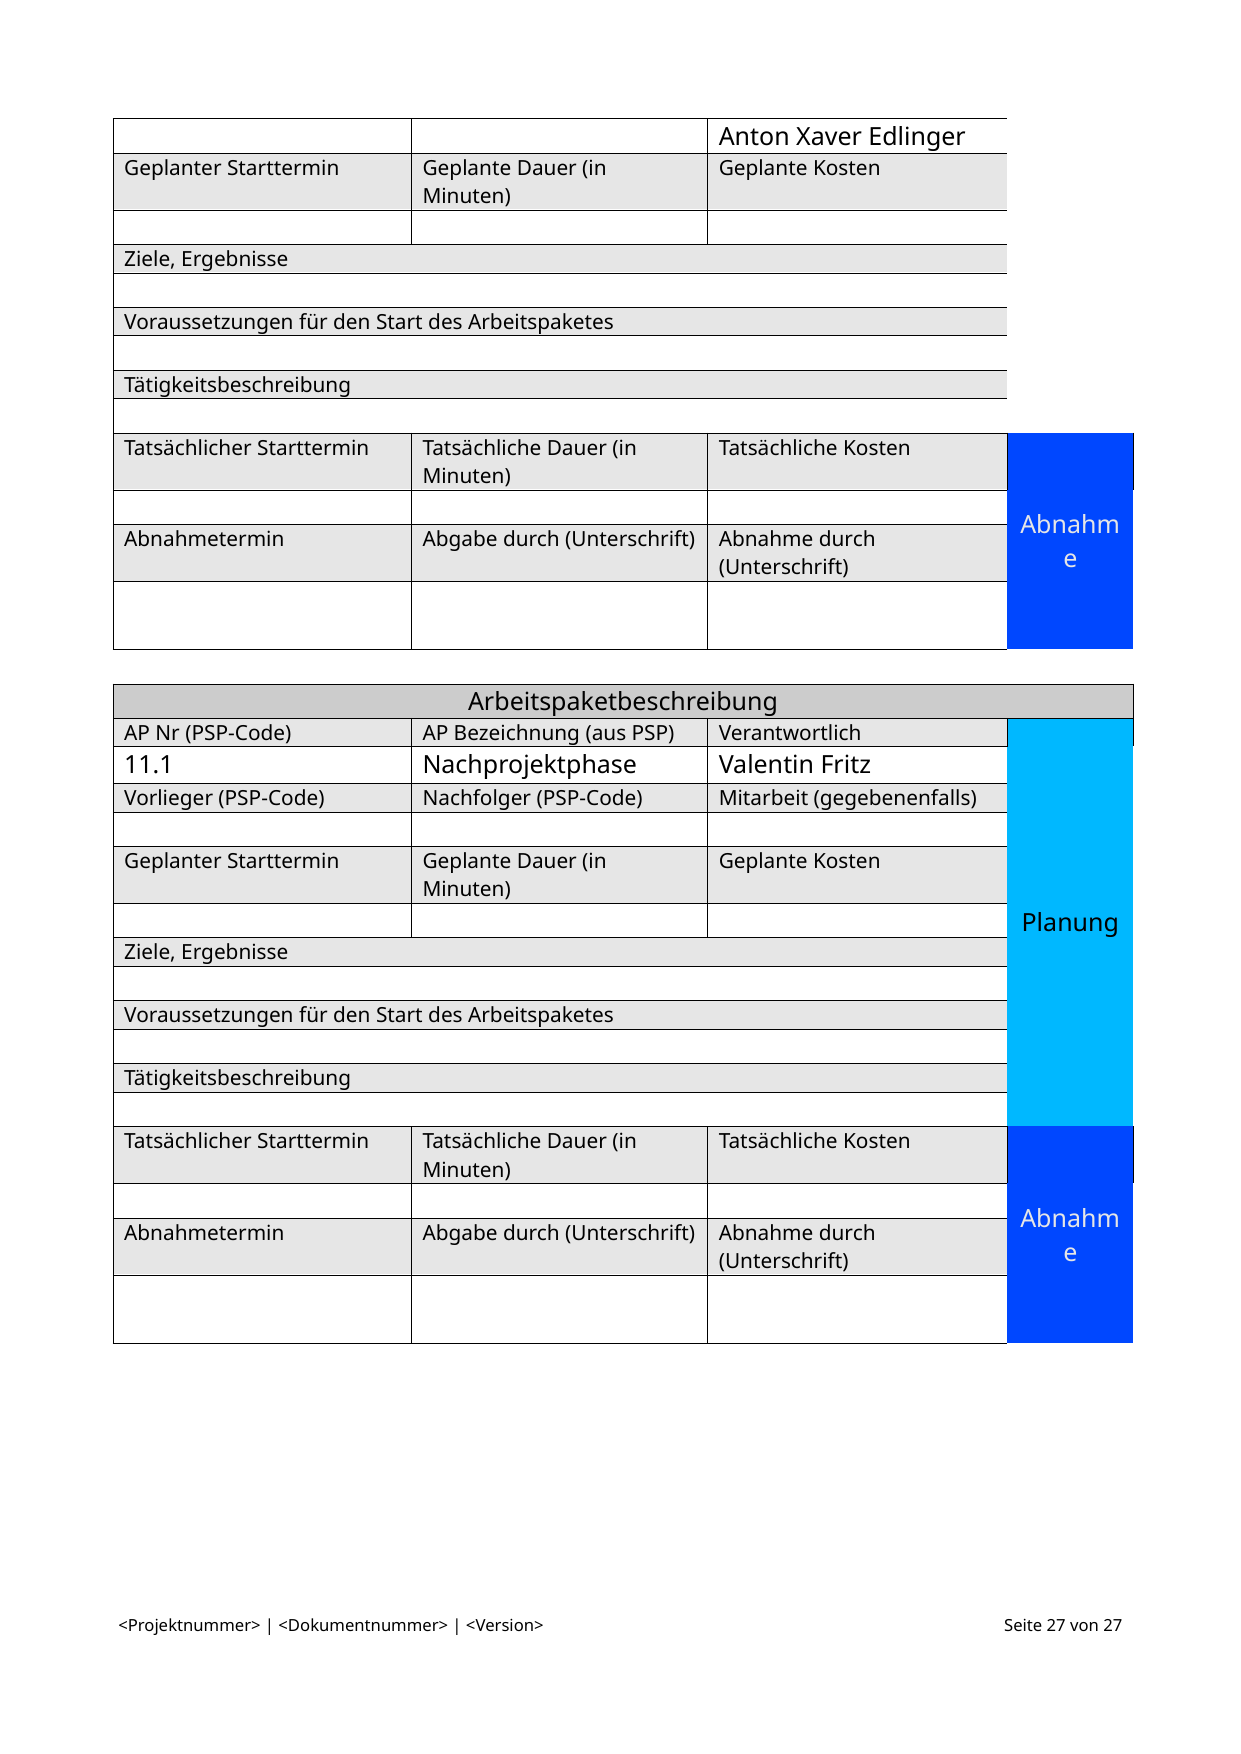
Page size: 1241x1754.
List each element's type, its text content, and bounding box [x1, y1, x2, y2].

table_cell Voraussetzungen für den Start des Arbeitspaketes [114, 1001, 1007, 1029]
table_cell [708, 211, 1007, 244]
table_cell Tatsächliche Dauer (in Minuten) [412, 1127, 707, 1183]
table_cell [708, 904, 1007, 937]
table_cell [412, 119, 707, 152]
table_cell [114, 582, 411, 649]
table_cell [114, 274, 1007, 307]
table_cell [412, 1276, 707, 1343]
table_cell [114, 967, 1007, 1000]
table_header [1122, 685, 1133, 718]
table_cell Tatsächlicher Starttermin [114, 434, 411, 489]
table_cell Mitarbeit (gegebenenfalls) [708, 784, 1007, 812]
table_cell [114, 813, 411, 846]
table_cell Abnahmetermin [114, 1219, 411, 1274]
table_cell [114, 119, 411, 152]
table_cell [412, 1184, 707, 1217]
table_cell Geplante Kosten [708, 154, 1007, 209]
table_cell [114, 211, 411, 244]
table_cell [412, 211, 707, 244]
table_cell Tätigkeitsbeschreibung [114, 371, 1007, 398]
table_cell Nachprojektphase [412, 747, 707, 783]
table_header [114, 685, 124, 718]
table_cell Verantwortlich [708, 719, 1007, 746]
table_cell [114, 904, 411, 937]
table_cell 11.1 [114, 747, 411, 783]
table_cell [114, 399, 1007, 432]
table_cell Abgabe durch (Unterschrift) [412, 525, 707, 581]
table_cell [114, 1184, 411, 1217]
table_cell [708, 1276, 1007, 1343]
table_cell [708, 491, 1007, 524]
table_cell Geplante Kosten [708, 847, 1007, 903]
table_cell Ziele, Ergebnisse [114, 245, 1007, 272]
table_cell [114, 1093, 1007, 1126]
table_cell [114, 1276, 411, 1343]
table_cell [708, 1184, 1007, 1217]
table_cell [412, 813, 707, 846]
table_cell Tatsächliche Kosten [708, 1127, 1007, 1183]
table_cell Abnahme [1007, 433, 1133, 649]
table_cell Ziele, Ergebnisse [114, 938, 1007, 966]
table_cell Abnahme [1007, 1126, 1133, 1343]
table_cell Valentin Fritz [708, 747, 1007, 783]
table_cell [412, 491, 707, 524]
table_cell Tatsächliche Kosten [708, 434, 1007, 489]
table_cell Tätigkeitsbeschreibung [114, 1064, 1007, 1092]
table_cell Tatsächlicher Starttermin [114, 1127, 411, 1183]
table_cell Tatsächliche Dauer (in Minuten) [412, 434, 707, 489]
table_cell Abgabe durch (Unterschrift) [412, 1219, 707, 1274]
table_cell Abnahmetermin [114, 525, 411, 581]
table_cell Anton Xaver Edlinger [708, 119, 1007, 152]
table_cell [114, 1030, 1007, 1063]
table_cell Planung [1007, 719, 1133, 1126]
table_cell AP Nr (PSP-Code) [114, 719, 411, 746]
table_cell Abnahme durch (Unterschrift) [708, 1219, 1007, 1274]
table_cell [114, 336, 1007, 369]
table_cell Vorlieger (PSP-Code) [114, 784, 411, 812]
table_cell Nachfolger (PSP-Code) [412, 784, 707, 812]
table_cell [412, 904, 707, 937]
table_cell [708, 582, 1007, 649]
table_cell Geplanter Starttermin [114, 154, 411, 209]
table_cell Geplanter Starttermin [114, 847, 411, 903]
table_cell Geplante Dauer (in Minuten) [412, 154, 707, 209]
table_cell [412, 582, 707, 649]
table_cell [114, 491, 411, 524]
table_cell [708, 813, 1007, 846]
table_cell Abnahme durch (Unterschrift) [708, 525, 1007, 581]
table_cell AP Bezeichnung (aus PSP) [412, 719, 707, 746]
table_cell Voraussetzungen für den Start des Arbeitspaketes [114, 308, 1007, 335]
table_cell Geplante Dauer (in Minuten) [412, 847, 707, 903]
